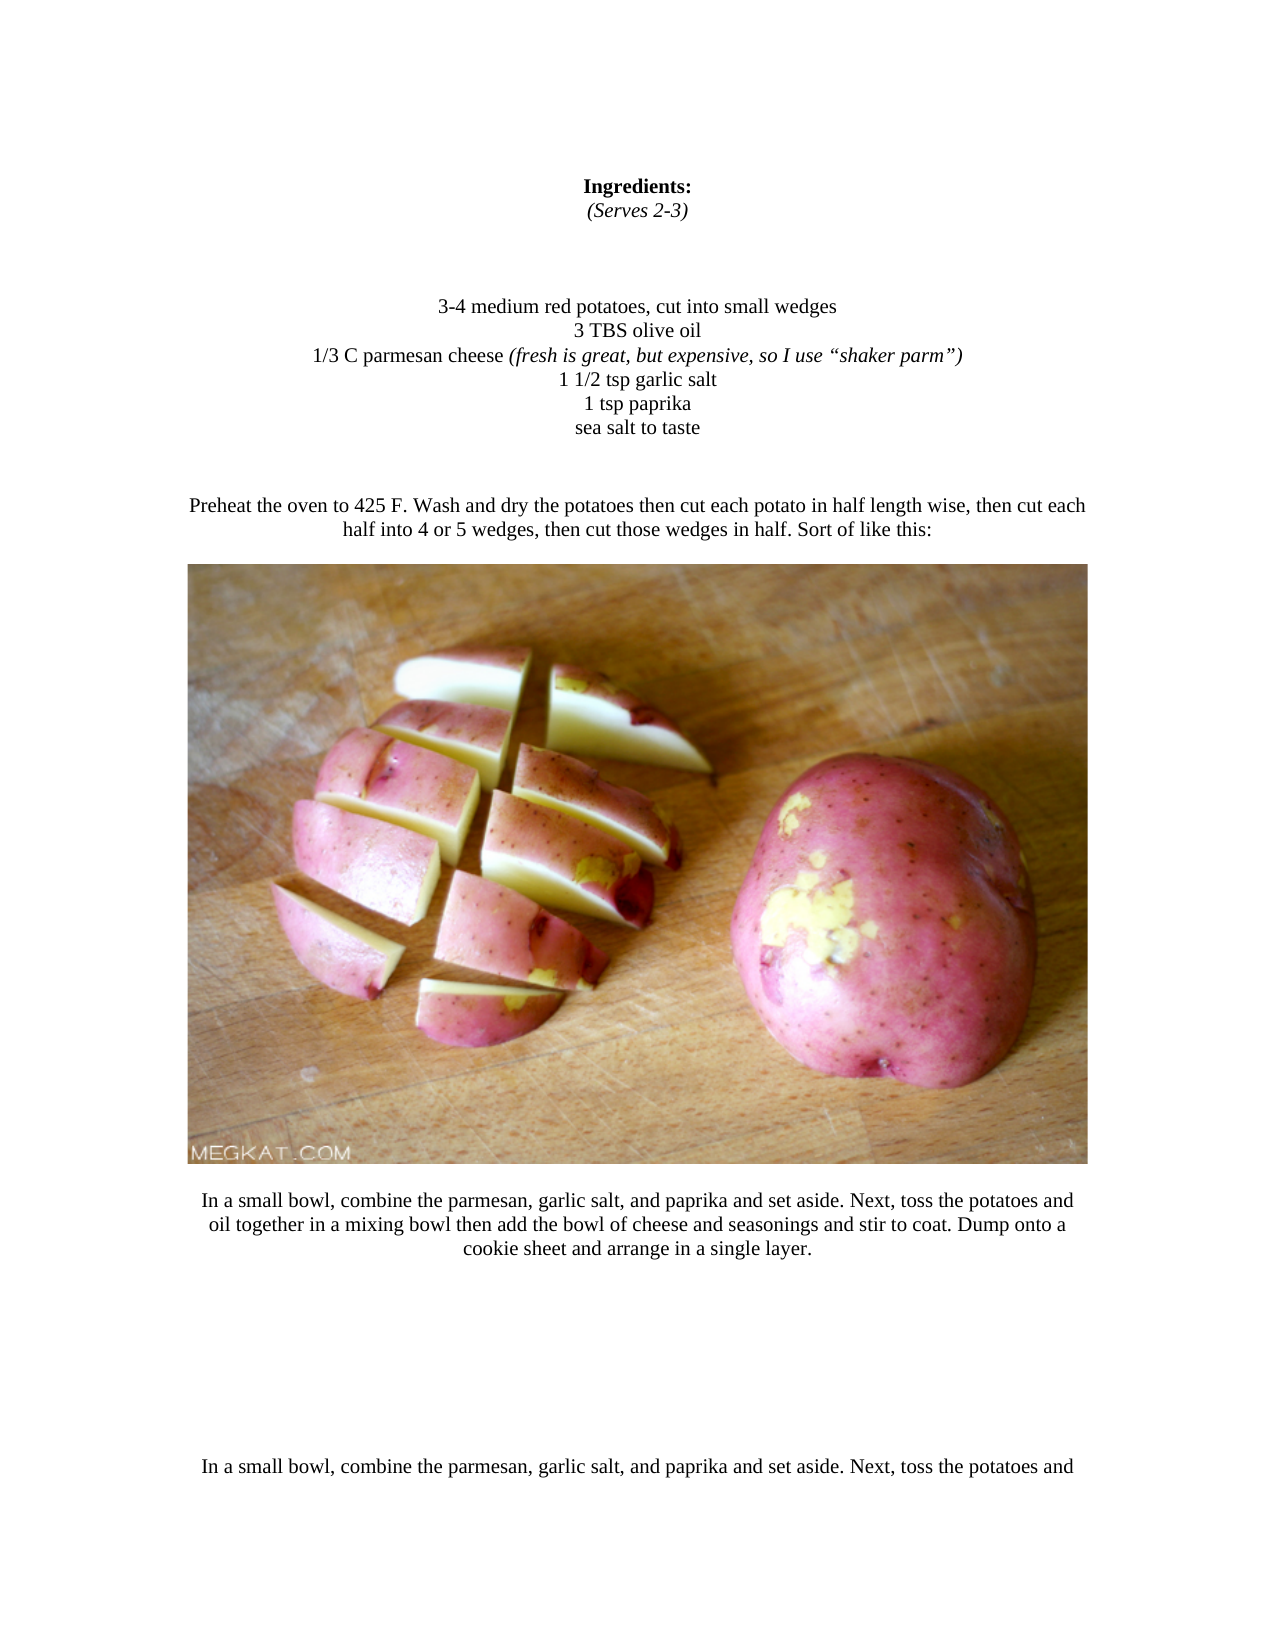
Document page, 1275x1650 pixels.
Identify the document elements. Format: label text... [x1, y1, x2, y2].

picture [187, 564, 1088, 1164]
text Preheat the oven to 425 F. Wash and dry the potatoes then cut each potato in half length wise, then cut each half into 4 or 5 wedges, then cut those wedges in half. Sort of like this: In a small bowl, combine the parmesan, garlic salt, and paprika and set aside. Next, toss the potatoes and oil together in a mixing bowl then add the bowl of cheese and seasonings and stir to coat. Dump onto a cookie sheet and arrange in a single layer. [187, 1164, 1087, 1337]
text Ingredients: (Serves 2-3) 3-4 medium red potatoes, cut into small wedges 3 TBS olive oil 1/3 C parmesan cheese (fresh is great, but expensive, so I use “shaker parm”) 1 1/2 tsp garlic salt 1 tsp paprika sea salt to taste [187, 150, 1087, 467]
text Preheat the oven to 425 F. Wash and dry the potatoes then cut each potato in half length wise, then cut each half into 4 or 5 wedges, then cut those wedges in half. Sort of like this: In a small bowl, combine the parmesan, garlic salt, and paprika and set aside. Next, toss the potatoes and oil together in a mixing bowl then add the bowl of cheese and seasonings and stir to coat. Dump onto a cookie sheet and arrange in a single layer. [187, 492, 1087, 564]
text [187, 1357, 1087, 1478]
